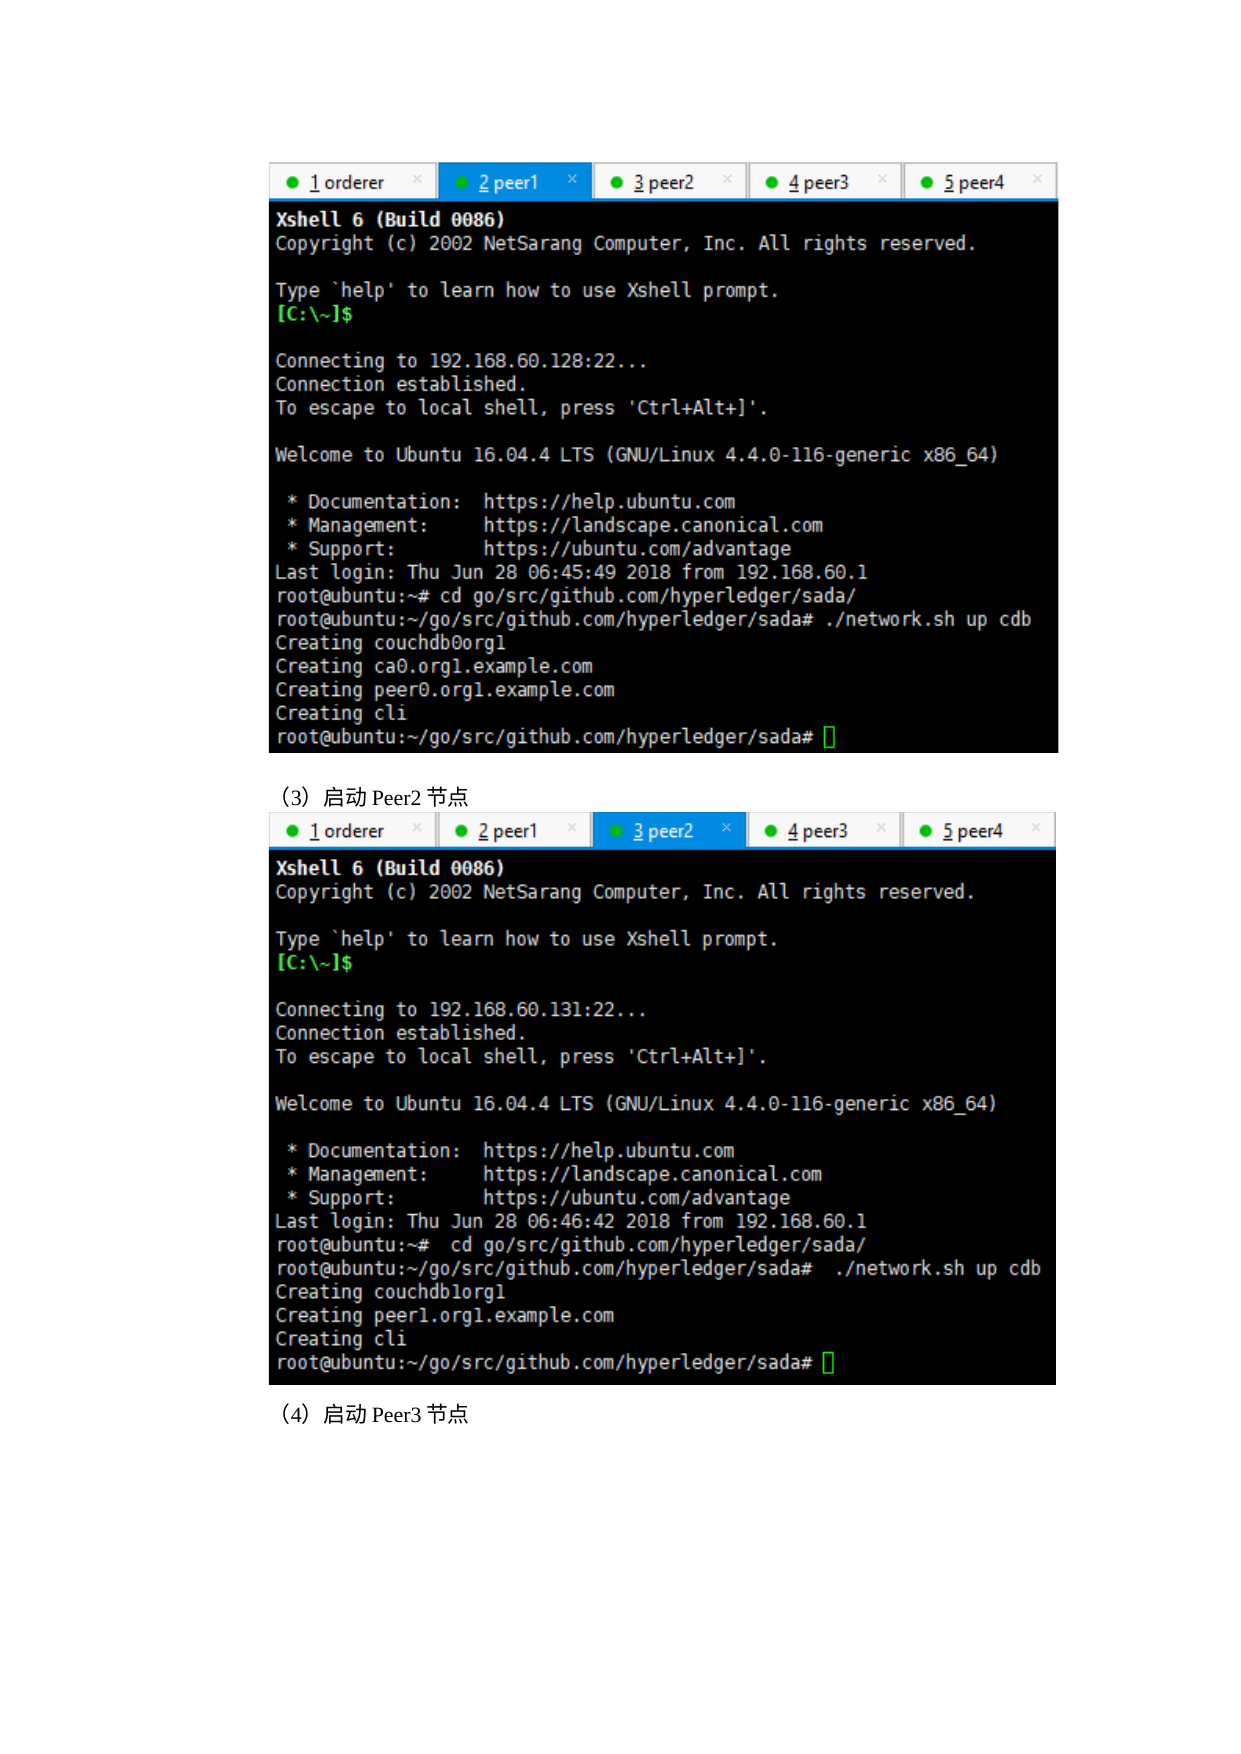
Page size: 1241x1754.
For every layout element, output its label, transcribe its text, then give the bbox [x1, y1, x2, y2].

text （4）启动Peer3节点 [269, 1397, 1053, 1429]
text （3）启动Peer2节点 [269, 779, 1053, 812]
picture [268, 162, 1059, 753]
picture [268, 812, 1056, 1385]
